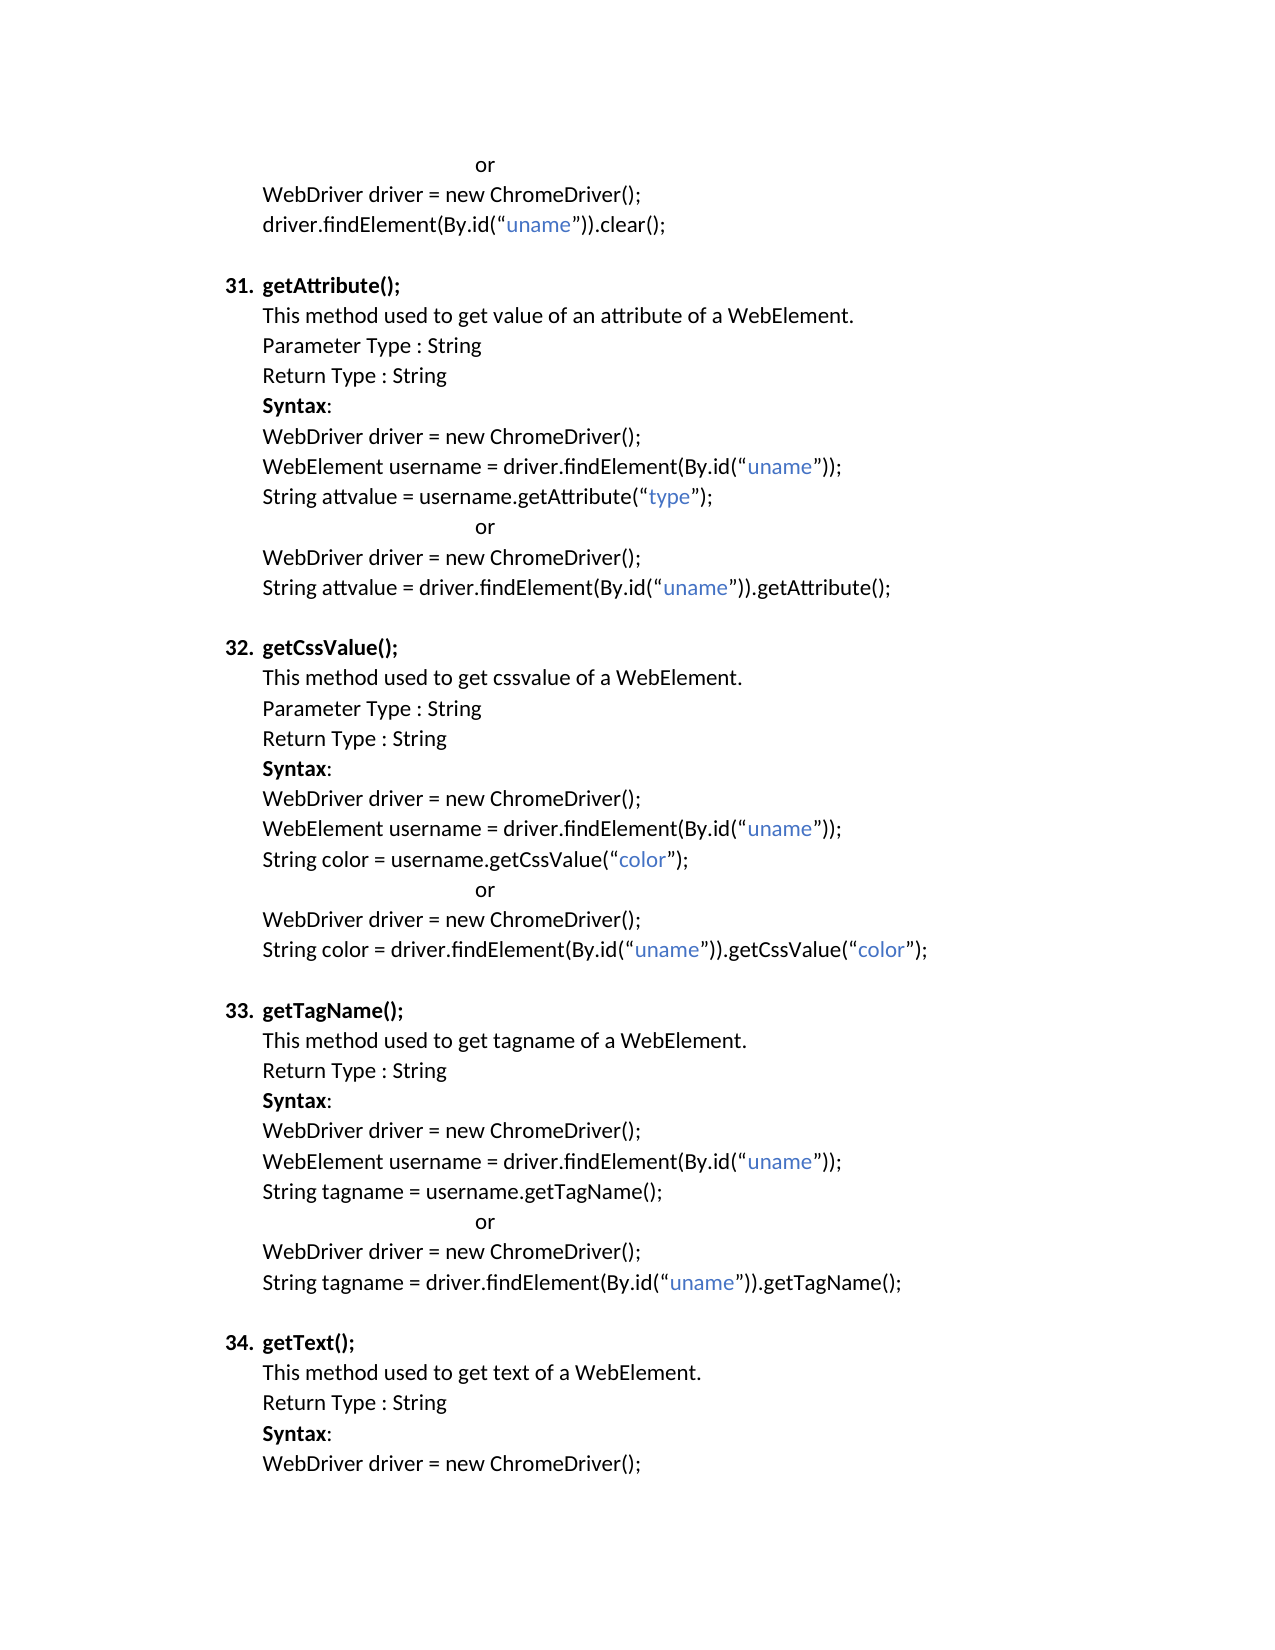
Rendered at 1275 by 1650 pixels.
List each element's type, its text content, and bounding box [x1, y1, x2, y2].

list WebElement username = driver.findElement(By.id(“uname”)); [262, 814, 1125, 843]
list Parameter Type : String [262, 331, 1125, 359]
list WebDriver driver = new ChromeDriver(); [262, 180, 1125, 208]
list Return Type : String [262, 361, 1125, 389]
list This method used to get cssvalue of a WebElement. [262, 663, 1125, 692]
list WebDriver driver = new ChromeDriver(); [262, 905, 1125, 933]
list WebDriver driver = new ChromeDriver(); [262, 784, 1125, 812]
list Return Type : String [262, 1056, 1125, 1084]
list WebDriver driver = new ChromeDriver(); [262, 1449, 1125, 1477]
list String color = driver.findElement(By.id(“uname”)).getCssValue(“color”); [262, 935, 1125, 963]
list This method used to get tagname of a WebElement. [262, 1026, 1125, 1054]
list String attvalue = driver.findElement(By.id(“uname”)).getAttribute(); [262, 573, 1125, 601]
list WebElement username = driver.findElement(By.id(“uname”)); [262, 452, 1125, 480]
list This method used to get value of an attribute of a WebElement. [262, 301, 1125, 329]
list Syntax: [262, 754, 1125, 782]
list Syntax: [262, 392, 1125, 420]
list WebDriver driver = new ChromeDriver(); [262, 1237, 1125, 1266]
list String tagname = driver.findElement(By.id(“uname”)).getTagName(); [262, 1268, 1125, 1296]
list WebDriver driver = new ChromeDriver(); [262, 1117, 1125, 1145]
list String attvalue = username.getAttribute(“type”); [262, 482, 1125, 510]
list driver.findElement(By.id(“uname”)).clear(); [262, 210, 1125, 238]
list WebElement username = driver.findElement(By.id(“uname”)); [262, 1147, 1125, 1175]
list This method used to get text of a WebElement. [262, 1358, 1125, 1386]
list getText(); [225, 1328, 1125, 1356]
list String color = username.getCssValue(“color”); [262, 845, 1125, 873]
list or [262, 1207, 1125, 1235]
list or [262, 150, 1125, 178]
list Syntax: [262, 1086, 1125, 1114]
list getTagName(); [225, 996, 1125, 1024]
list WebDriver driver = new ChromeDriver(); [262, 422, 1125, 450]
list or [262, 875, 1125, 903]
list Return Type : String [262, 724, 1125, 752]
list getAttribute(); [225, 271, 1125, 299]
list WebDriver driver = new ChromeDriver(); [262, 543, 1125, 571]
list String tagname = username.getTagName(); [262, 1177, 1125, 1205]
list or [262, 512, 1125, 541]
list Return Type : String [262, 1388, 1125, 1417]
list getCssValue(); [225, 633, 1125, 661]
list Parameter Type : String [262, 694, 1125, 722]
list Syntax: [262, 1419, 1125, 1447]
